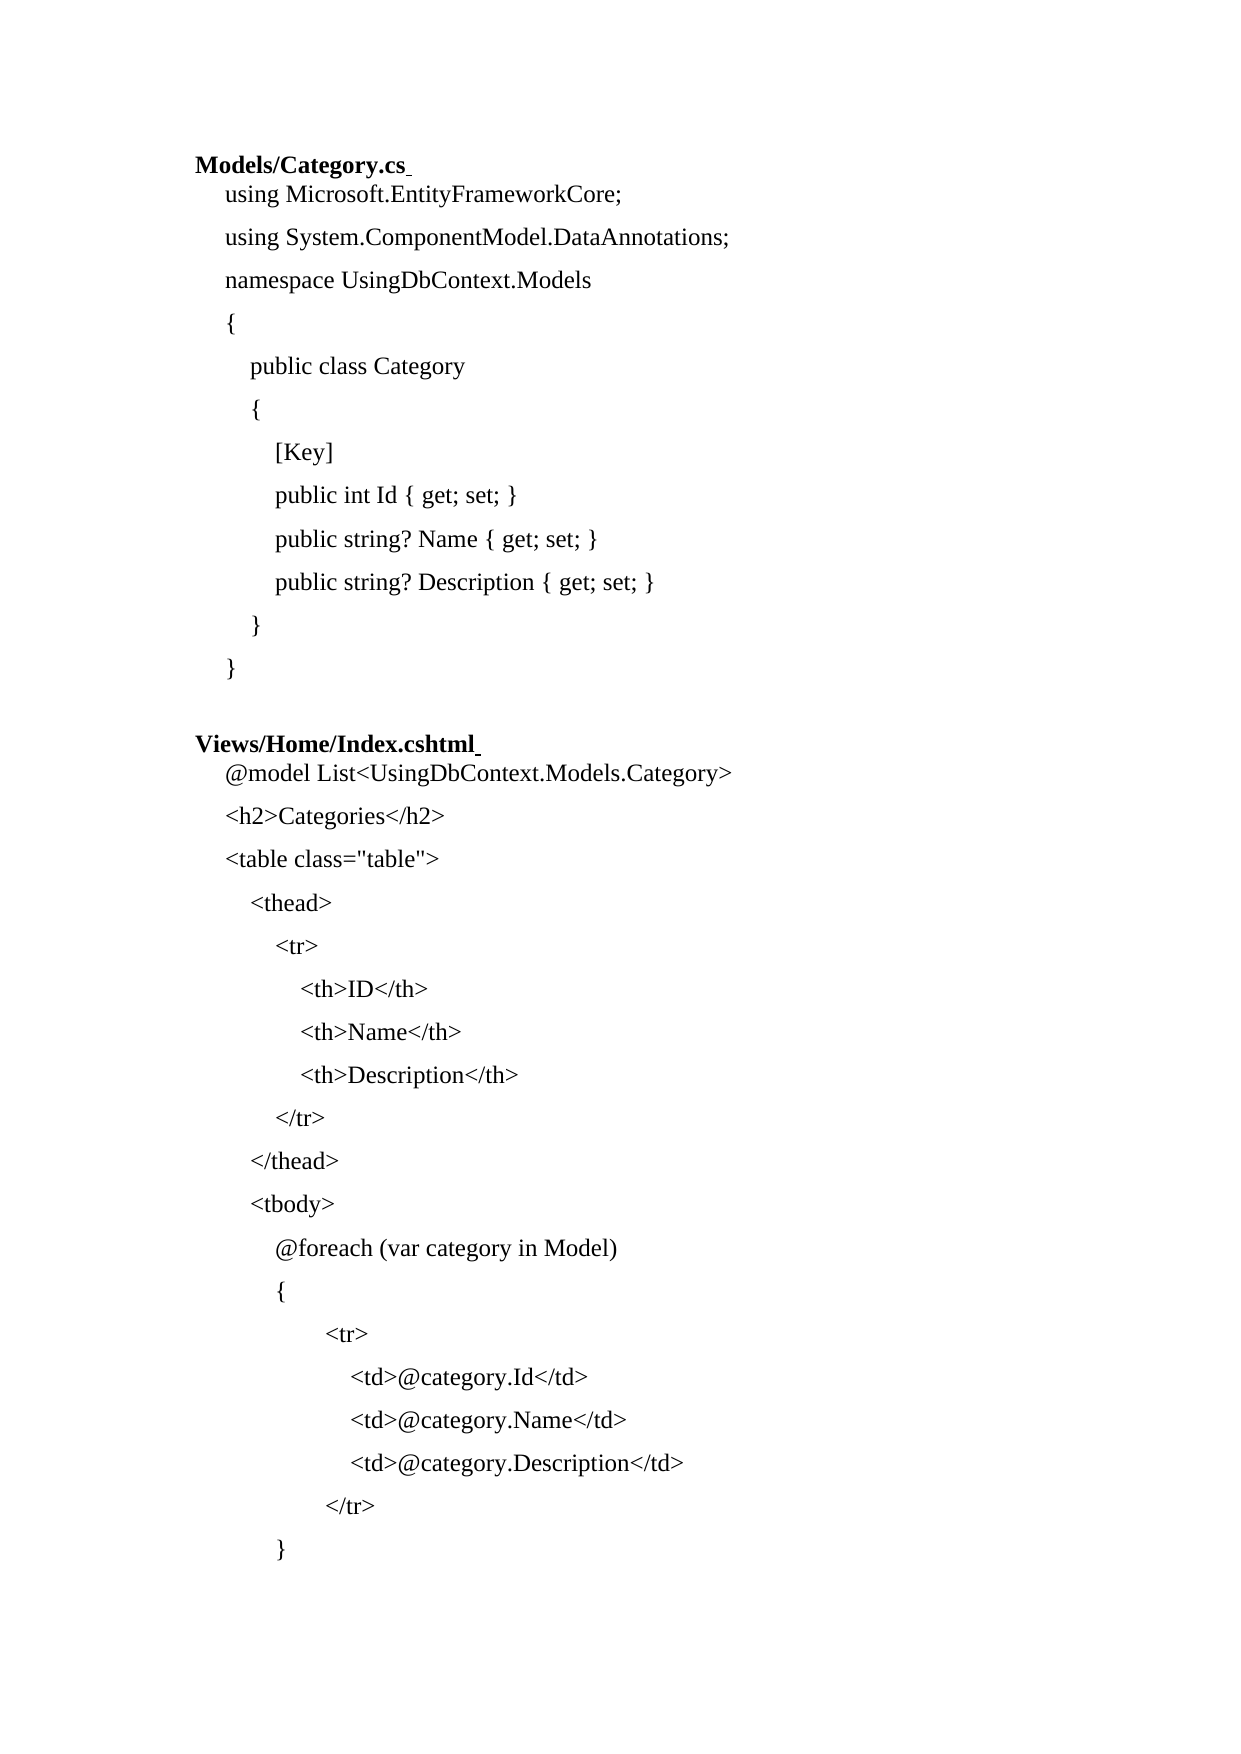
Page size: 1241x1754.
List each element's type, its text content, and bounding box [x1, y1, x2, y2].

text @model List<UsingDbContext.Models.Category> [225, 758, 1090, 787]
text } [225, 610, 1090, 639]
text } [225, 653, 1090, 682]
text { [225, 1276, 1090, 1304]
text <th>ID</th> [225, 974, 1090, 1003]
text <tbody> [225, 1189, 1090, 1218]
text <table class="table"> [225, 844, 1090, 873]
text <td>@category.Name</td> [225, 1405, 1090, 1434]
text using System.ComponentModel.DataAnnotations; [225, 222, 1090, 251]
text Views/Home/Index.cshtml [195, 729, 1090, 758]
text <td>@category.Description</td> [225, 1448, 1090, 1477]
text public string? Description { get; set; } [225, 567, 1090, 596]
text <th>Name</th> [225, 1017, 1090, 1046]
text <td>@category.Id</td> [225, 1362, 1090, 1391]
text namespace UsingDbContext.Models [225, 265, 1090, 294]
text <tr> [225, 1319, 1090, 1348]
text </tr> [225, 1103, 1090, 1132]
text public class Category [225, 351, 1090, 380]
text <th>Description</th> [225, 1060, 1090, 1089]
text public int Id { get; set; } [225, 481, 1090, 509]
text </tr> [225, 1491, 1090, 1520]
text [Key] [225, 437, 1090, 466]
text { [225, 394, 1090, 423]
text <h2>Categories</h2> [225, 801, 1090, 830]
text </thead> [225, 1146, 1090, 1175]
text @foreach (var category in Model) [225, 1233, 1090, 1261]
text <tr> [225, 931, 1090, 959]
text Models/Category.cs [195, 150, 1090, 179]
text public string? Name { get; set; } [225, 524, 1090, 552]
text <thead> [225, 888, 1090, 916]
text } [225, 1534, 1090, 1563]
text using Microsoft.EntityFrameworkCore; [225, 179, 1090, 207]
text { [225, 308, 1090, 337]
